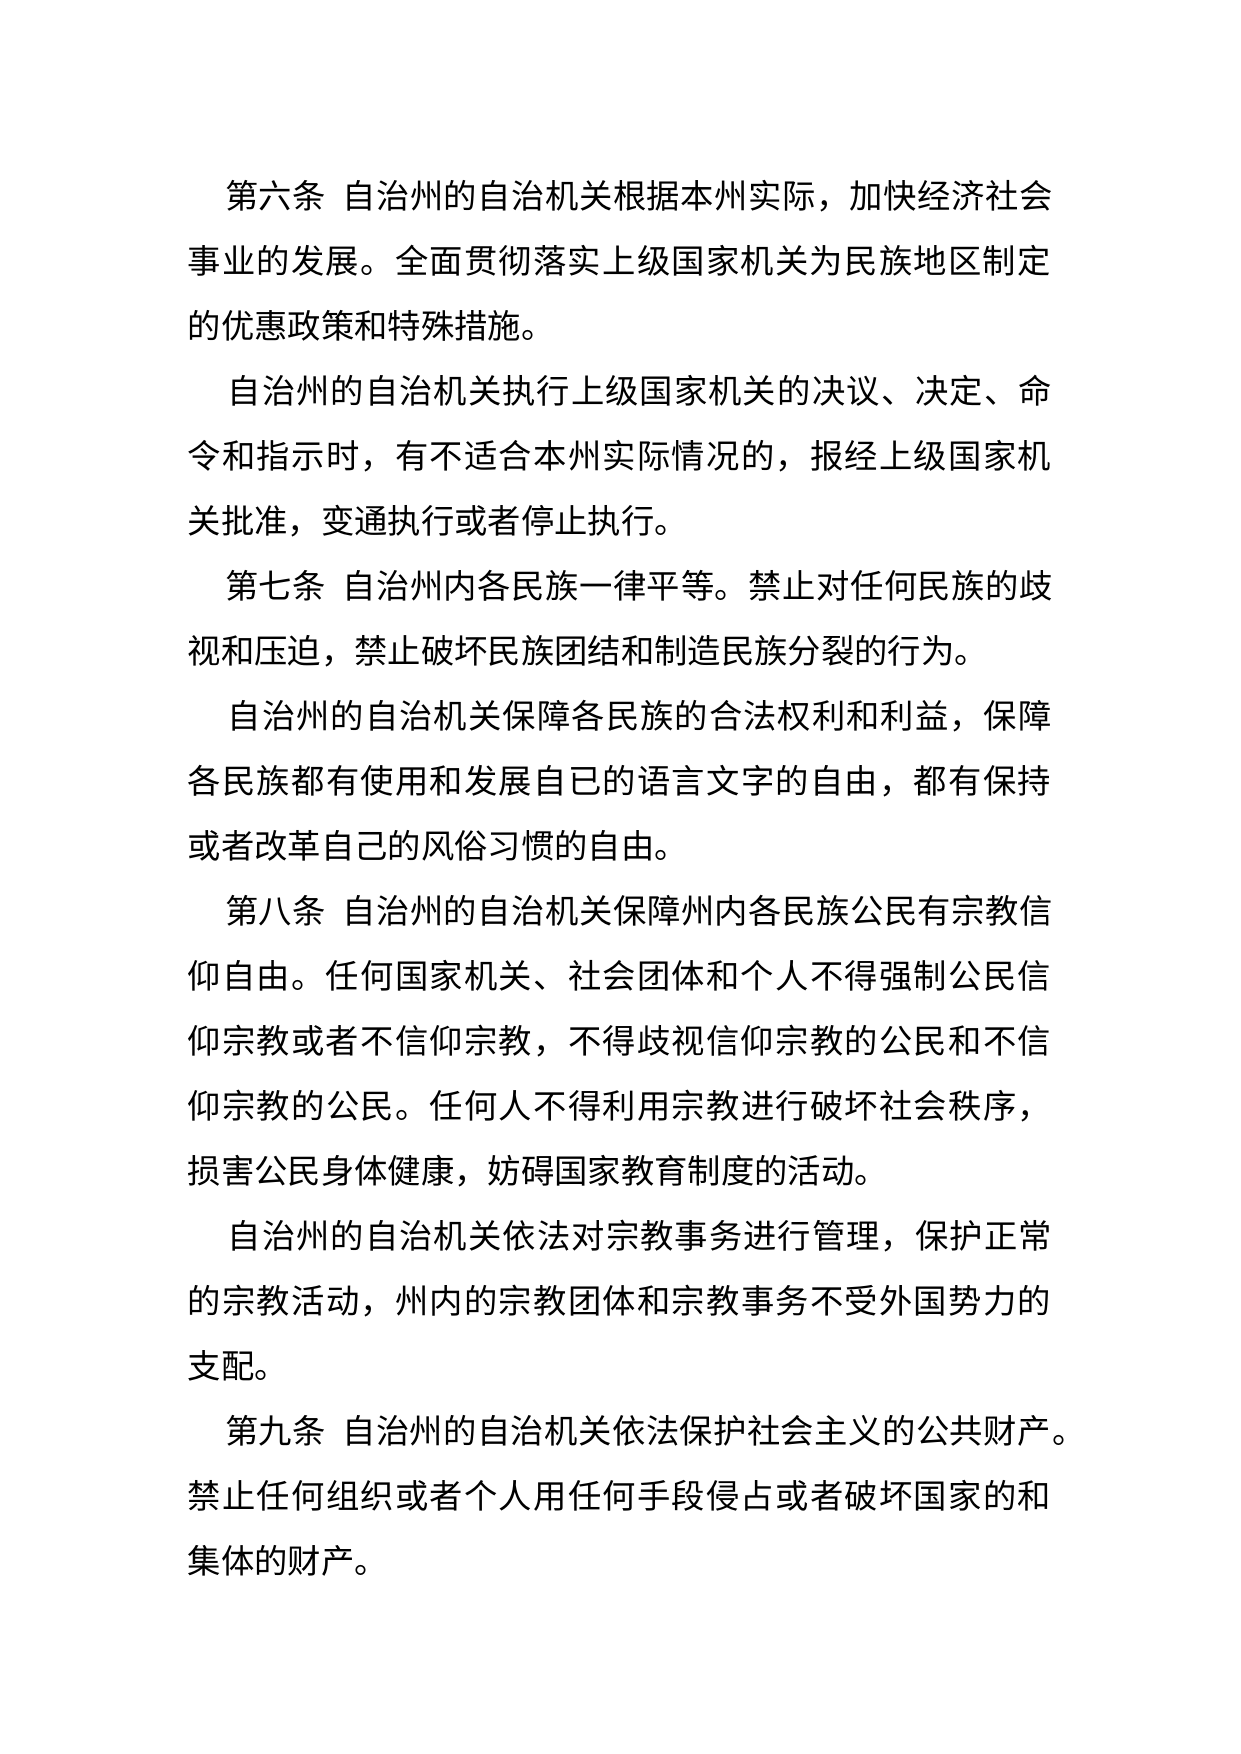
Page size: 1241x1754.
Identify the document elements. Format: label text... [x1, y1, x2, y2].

text 第九条 自治州的自治机关依法保护社会主义的公共财产。禁止任何组织或者个人用任何手段侵占或者破坏国家的和集体的财产。 [187, 1397, 1053, 1592]
text 第七条 自治州内各民族一律平等。禁止对任何民族的歧视和压迫，禁止破坏民族团结和制造民族分裂的行为。 [187, 552, 1053, 682]
text 自治州的自治机关执行上级国家机关的决议、决定、命令和指示时，有不适合本州实际情况的，报经上级国家机关批准，变通执行或者停止执行。 [187, 357, 1053, 552]
text 第六条 自治州的自治机关根据本州实际，加快经济社会事业的发展。全面贯彻落实上级国家机关为民族地区制定的优惠政策和特殊措施。 [187, 162, 1053, 357]
text 第八条 自治州的自治机关保障州内各民族公民有宗教信仰自由。任何国家机关、社会团体和个人不得强制公民信仰宗教或者不信仰宗教，不得歧视信仰宗教的公民和不信仰宗教的公民。任何人不得利用宗教进行破坏社会秩序，损害公民身体健康，妨碍国家教育制度的活动。 [187, 877, 1053, 1202]
text 自治州的自治机关保障各民族的合法权利和利益，保障各民族都有使用和发展自已的语言文字的自由，都有保持或者改革自己的风俗习惯的自由。 [187, 682, 1053, 877]
text 自治州的自治机关依法对宗教事务进行管理，保护正常的宗教活动，州内的宗教团体和宗教事务不受外国势力的支配。 [187, 1202, 1053, 1397]
